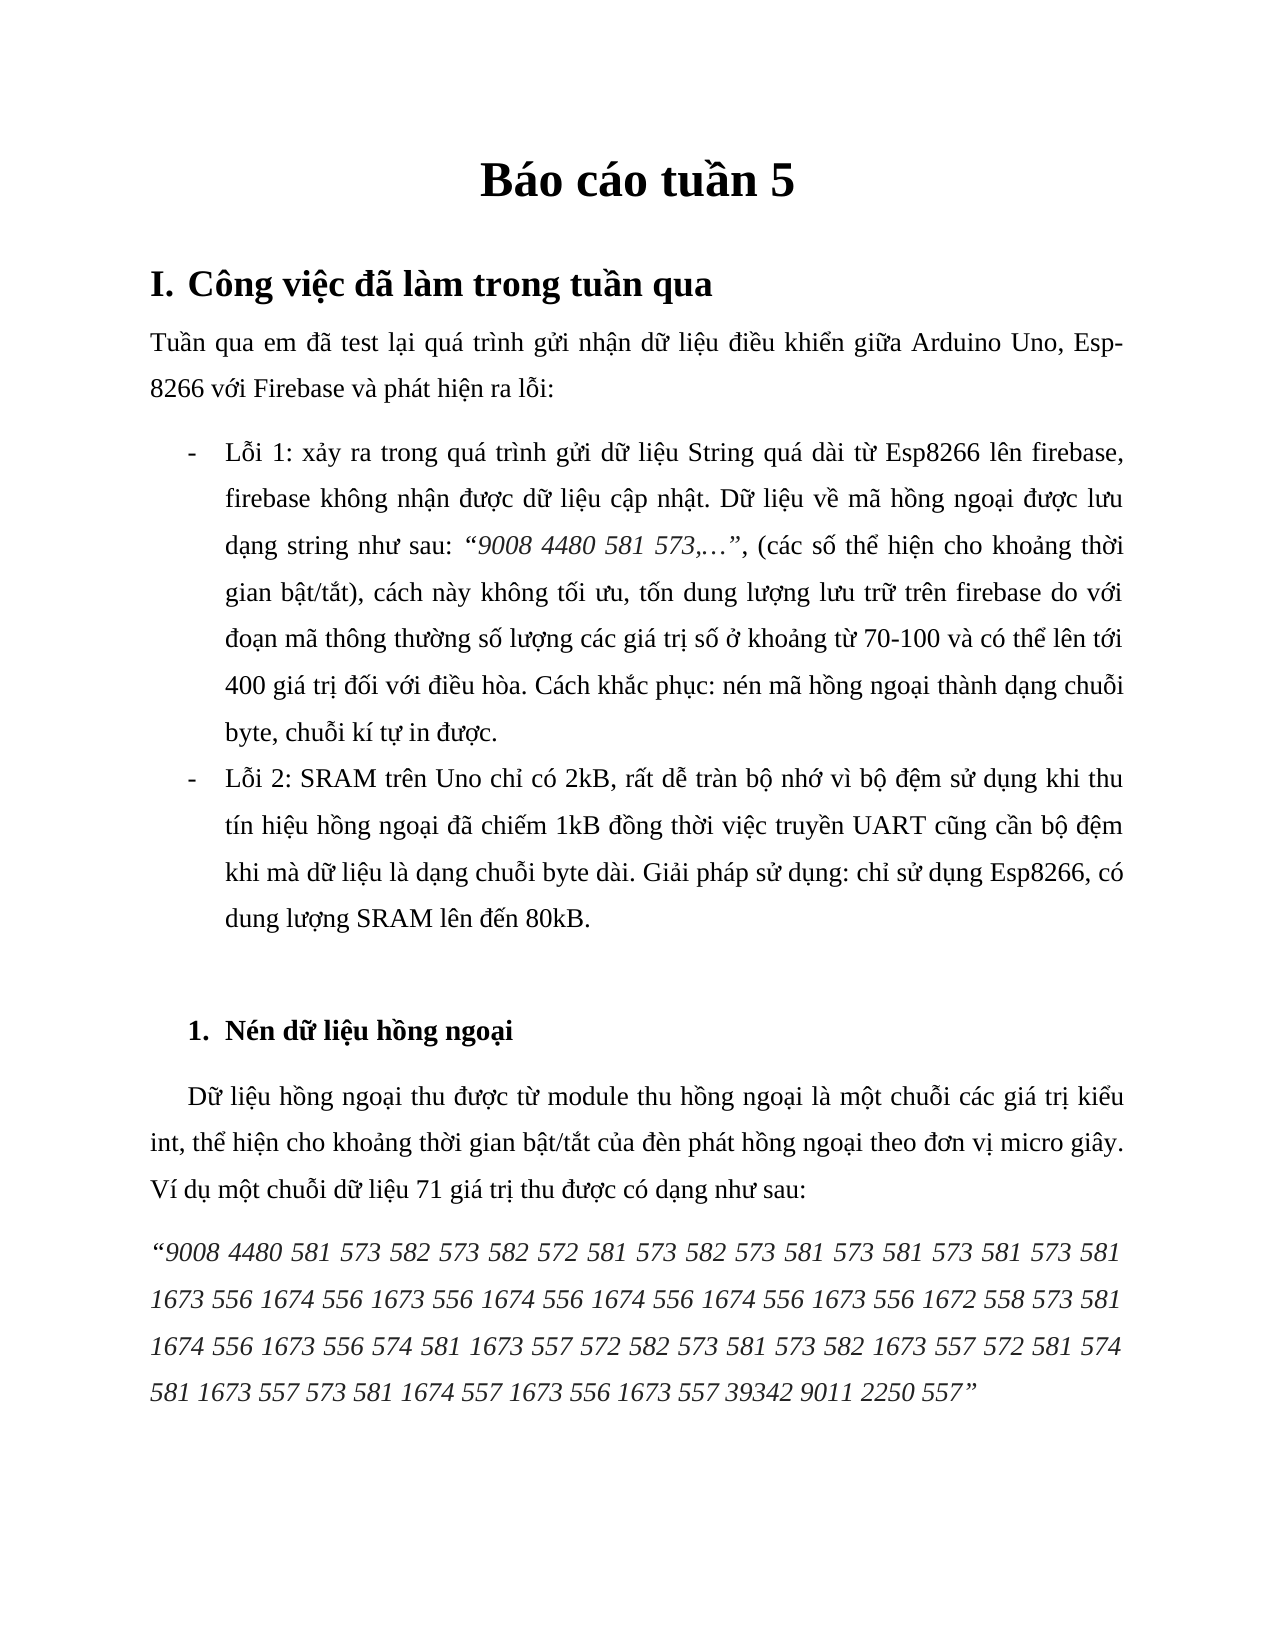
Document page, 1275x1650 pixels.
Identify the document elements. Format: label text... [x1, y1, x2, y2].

text Dữ liệu hồng ngoại thu được từ module thu hồng ngoại là một chuỗi các giá trị kiểu int, thể hiện cho khoảng thời gian bật/tắt của đèn phát hồng ngoại theo đơn vị micro giây. Ví dụ một chuỗi dữ liệu 71 giá trị thu được có dạng như sau: [150, 1080, 1125, 1204]
text “9008 4480 581 573 582 573 582 572 581 573 582 573 581 573 581 573 581 573 581 1673 556 1674 556 1673 556 1674 556 1674 556 1674 556 1673 556 1672 558 573 581 1674 556 1673 556 574 581 1673 557 572 582 573 581 573 582 1673 557 572 581 574 581 1673 557 573 581 1674 557 1673 556 1673 557 39342 9011 2250 557” [150, 1236, 1125, 1408]
list Lỗi 1: xảy ra trong quá trình gửi dữ liệu String quá dài từ Esp8266 lên firebase, firebase không nhận được dữ liệu cập nhật. Dữ liệu về mã hồng ngoại được lưu dạng string như sau: “9008 4480 581 573,…”, (các số thể hiện cho khoảng thời gian bật/tắt), cách này không tối ưu, tốn dung lượng lưu trữ trên firebase do với đoạn mã thông thường số lượng các giá trị số ở khoảng từ 70-100 và có thể lên tới 400 giá trị đối với điều hòa. Cách khắc phục: nén mã hồng ngoại thành dạng chuỗi byte, chuỗi kí tự in được. [187, 436, 1125, 747]
text Báo cáo tuần 5 [150, 150, 1125, 207]
subtitle Công việc đã làm trong tuần qua [150, 261, 1125, 304]
list Lỗi 2: SRAM trên Uno chỉ có 2kB, rất dễ tràn bộ nhớ vì bộ đệm sử dụng khi thu tín hiệu hồng ngoại đã chiếm 1kB đồng thời việc truyền UART cũng cần bộ đệm khi mà dữ liệu là dạng chuỗi byte dài. Giải pháp sử dụng: chỉ sử dụng Esp8266, có dung lượng SRAM lên đến 80kB. [187, 763, 1125, 934]
list Nén dữ liệu hồng ngoại [187, 1013, 1125, 1046]
text Tuần qua em đã test lại quá trình gửi nhận dữ liệu điều khiển giữa Arduino Uno, Esp-8266 với Firebase và phát hiện ra lỗi: [150, 326, 1125, 404]
